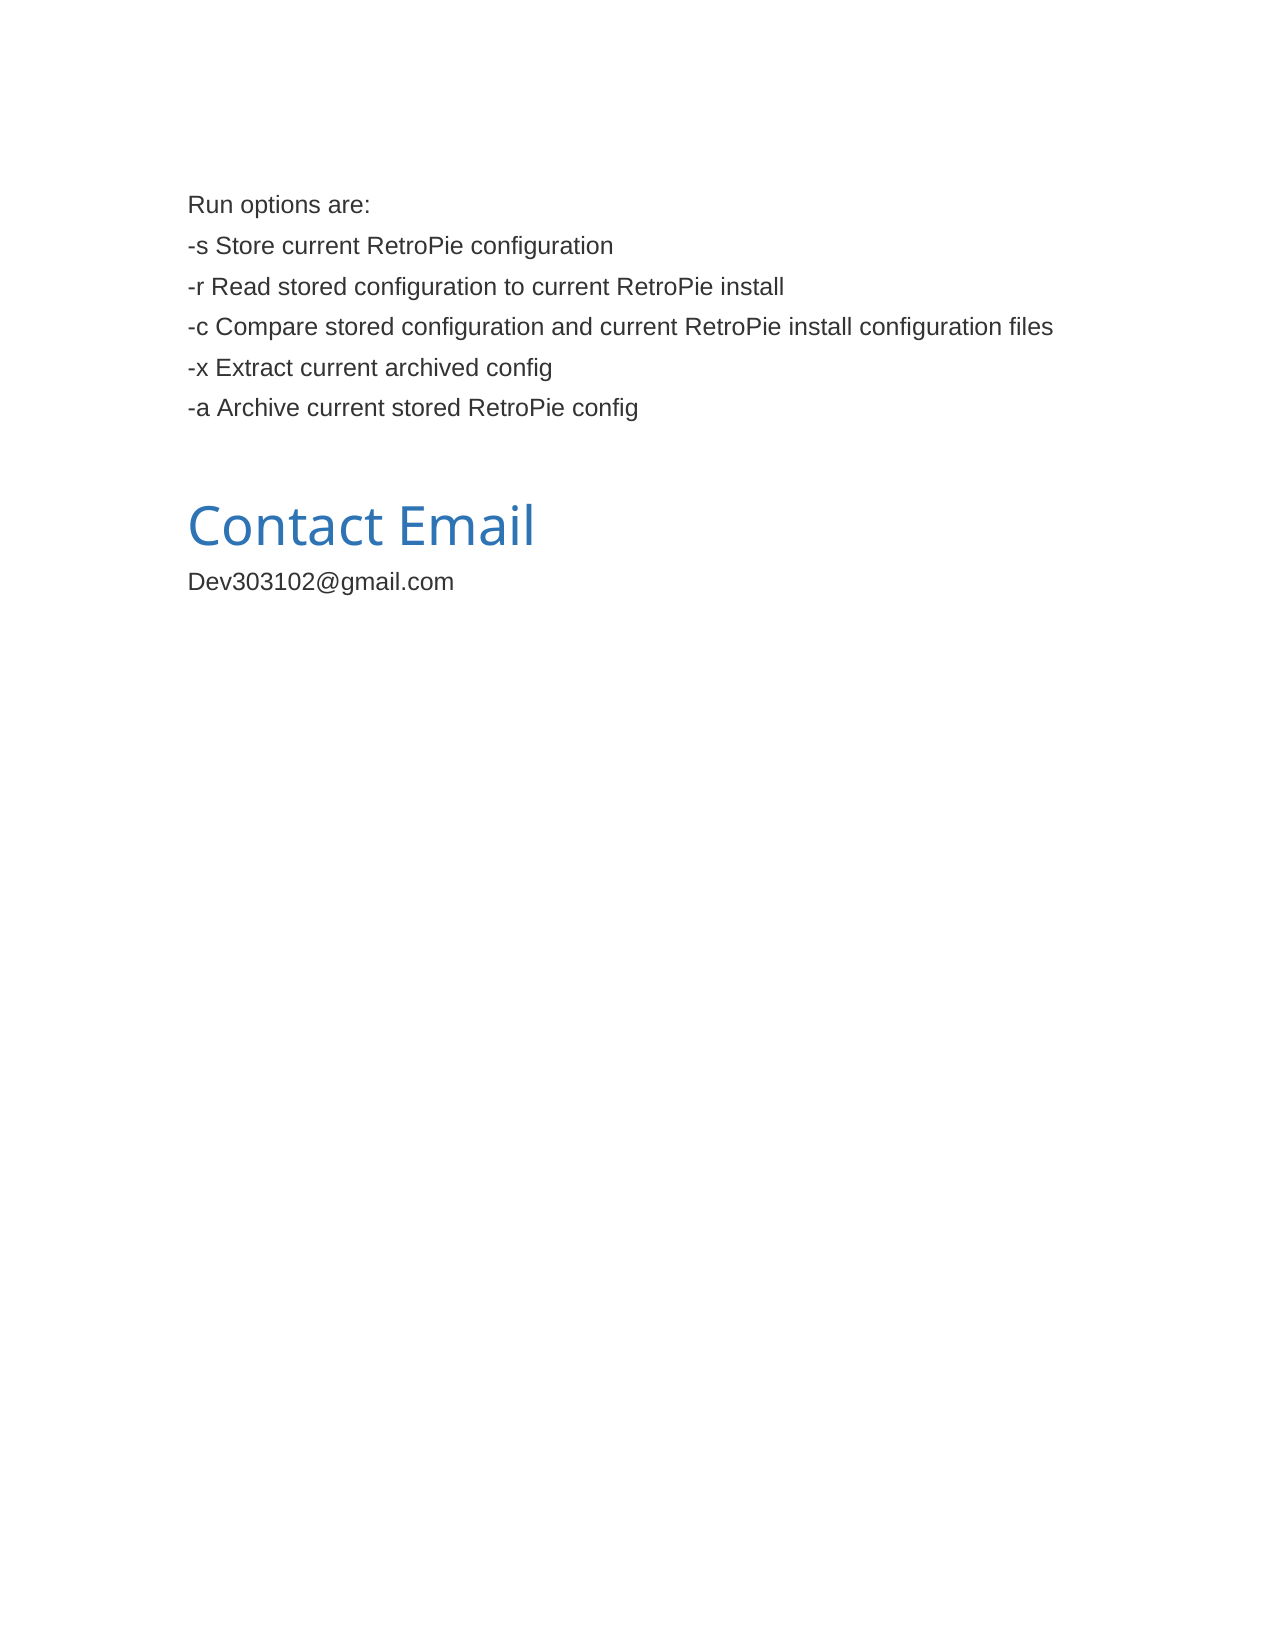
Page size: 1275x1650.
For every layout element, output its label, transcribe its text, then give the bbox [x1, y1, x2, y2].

text -c Compare stored configuration and current RetroPie install configuration files [187, 312, 1087, 341]
text Run options are: [187, 191, 1087, 219]
text -x Extract current archived config [187, 353, 1087, 381]
subtitle Contact Email [187, 487, 1087, 561]
text -r Read stored configuration to current RetroPie install [187, 272, 1087, 300]
text Dev303102@gmail.com [187, 567, 1087, 596]
text -a Archive current stored RetroPie config [187, 393, 1087, 422]
text -s Store current RetroPie configuration [187, 231, 1087, 260]
